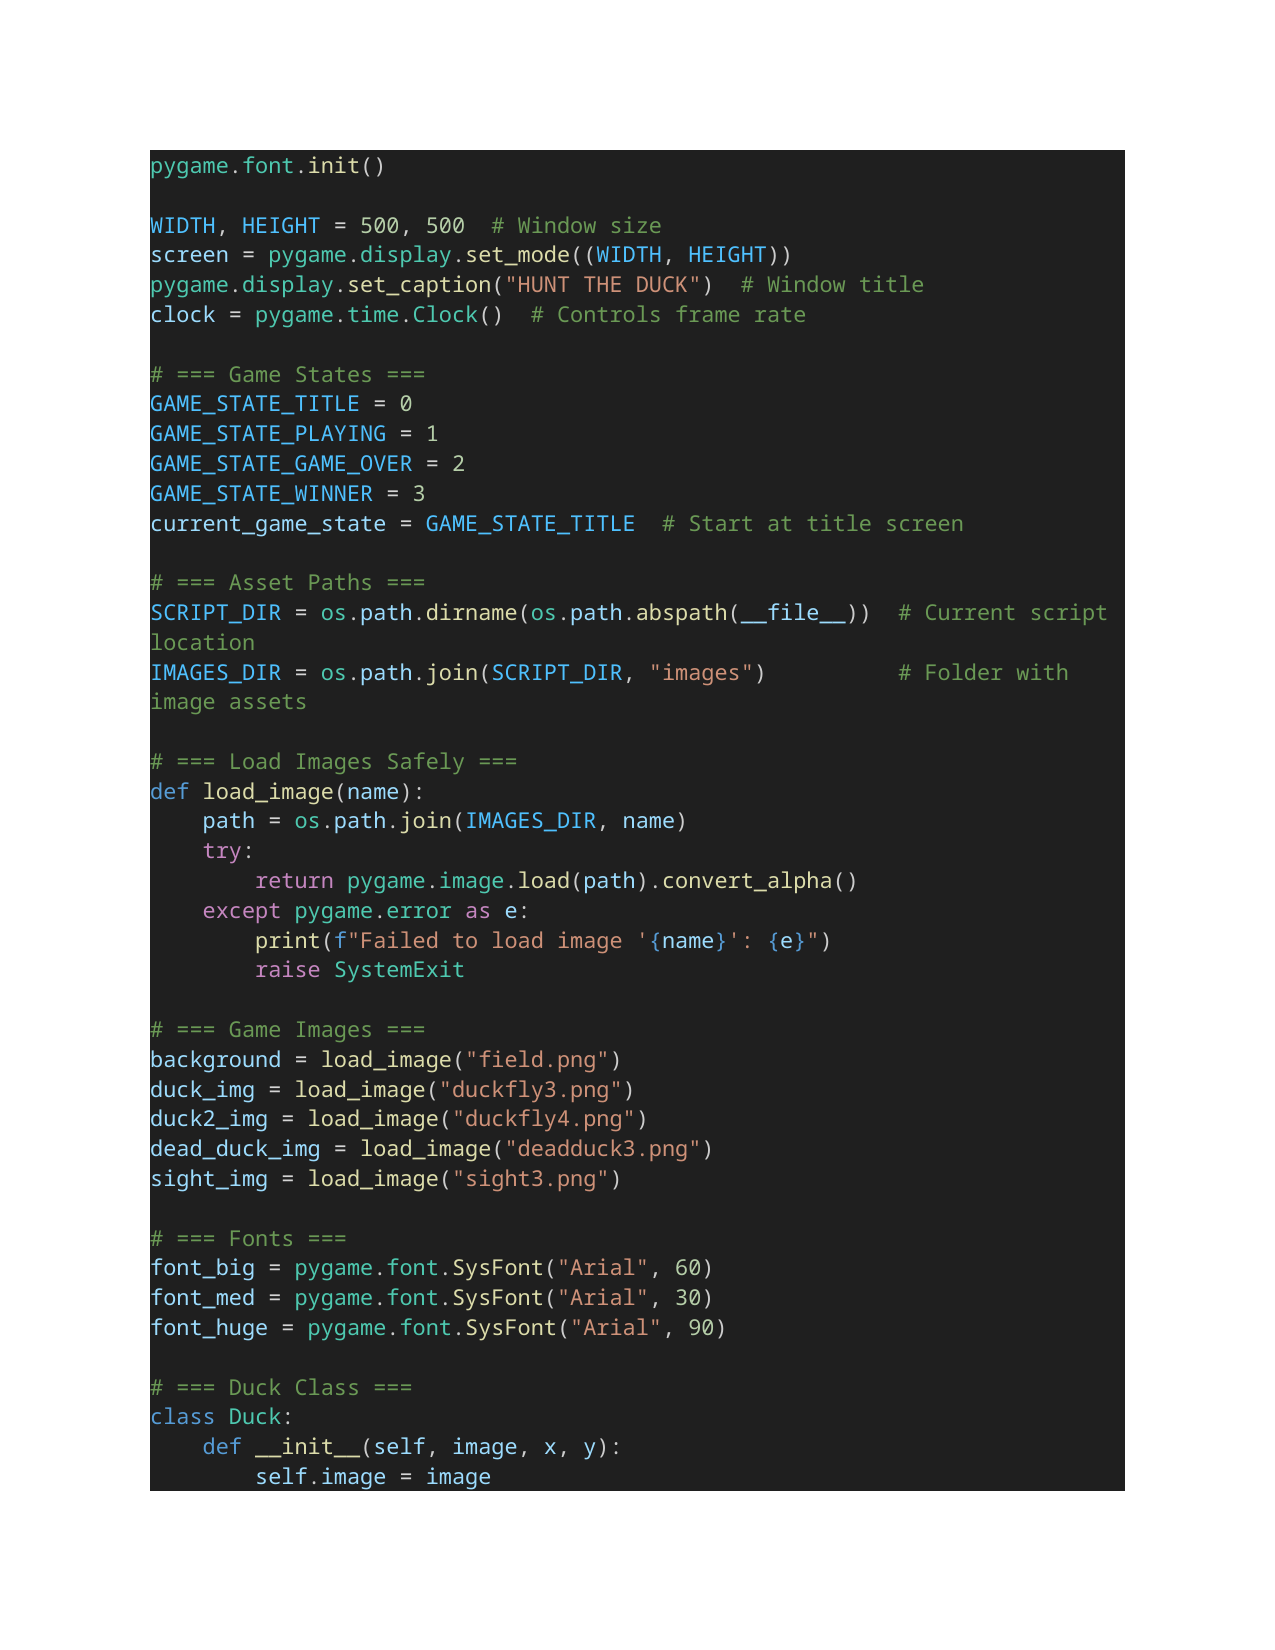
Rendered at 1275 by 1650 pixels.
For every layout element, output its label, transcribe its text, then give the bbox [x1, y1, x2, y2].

text class Duck: [150, 1401, 1125, 1431]
text print(f"Failed to load image '{name}': {e}") [150, 924, 1125, 954]
text raise SystemExit [150, 954, 1125, 984]
text IMAGES_DIR = os.path.join(SCRIPT_DIR, "images") # Folder with image assets [150, 656, 1125, 716]
text GAME_STATE_TITLE = 0 [150, 388, 1125, 418]
text # === Game States === [150, 358, 1125, 388]
text GAME_STATE_GAME_OVER = 2 [150, 448, 1125, 478]
text background = load_image("field.png") [150, 1044, 1125, 1073]
text duck2_img = load_image("duckfly4.png") [150, 1103, 1125, 1133]
text except pygame.error as e: [150, 895, 1125, 924]
text # === Fonts === [150, 1222, 1125, 1252]
text # === Duck Class === [150, 1371, 1125, 1401]
text path = os.path.join(IMAGES_DIR, name) [150, 805, 1125, 835]
text dead_duck_img = load_image("deadduck3.png") [150, 1133, 1125, 1163]
text duck_img = load_image("duckfly3.png") [150, 1073, 1125, 1103]
text # === Game Images === [150, 1014, 1125, 1044]
text pygame.display.set_caption("HUNT THE DUCK") # Window title [150, 269, 1125, 299]
text SCRIPT_DIR = os.path.dirname(os.path.abspath(__file__)) # Current script location [150, 597, 1125, 656]
text # === Asset Paths === [150, 567, 1125, 597]
text self.image = image [150, 1461, 1125, 1491]
text pygame.font.init() [150, 150, 1125, 180]
text screen = pygame.display.set_mode((WIDTH, HEIGHT)) [150, 239, 1125, 269]
text current_game_state = GAME_STATE_TITLE # Start at title screen [150, 507, 1125, 537]
text GAME_STATE_WINNER = 3 [150, 478, 1125, 507]
text clock = pygame.time.Clock() # Controls frame rate [150, 299, 1125, 329]
text def load_image(name): [150, 776, 1125, 805]
text return pygame.image.load(path).convert_alpha() [150, 865, 1125, 895]
text WIDTH, HEIGHT = 500, 500 # Window size [150, 209, 1125, 239]
text # === Load Images Safely === [150, 746, 1125, 776]
text font_huge = pygame.font.SysFont("Arial", 90) [150, 1312, 1125, 1342]
text try: [150, 835, 1125, 865]
text font_med = pygame.font.SysFont("Arial", 30) [150, 1282, 1125, 1312]
text font_big = pygame.font.SysFont("Arial", 60) [150, 1252, 1125, 1282]
text sight_img = load_image("sight3.png") [150, 1163, 1125, 1193]
text GAME_STATE_PLAYING = 1 [150, 418, 1125, 448]
text def __init__(self, image, x, y): [150, 1431, 1125, 1461]
